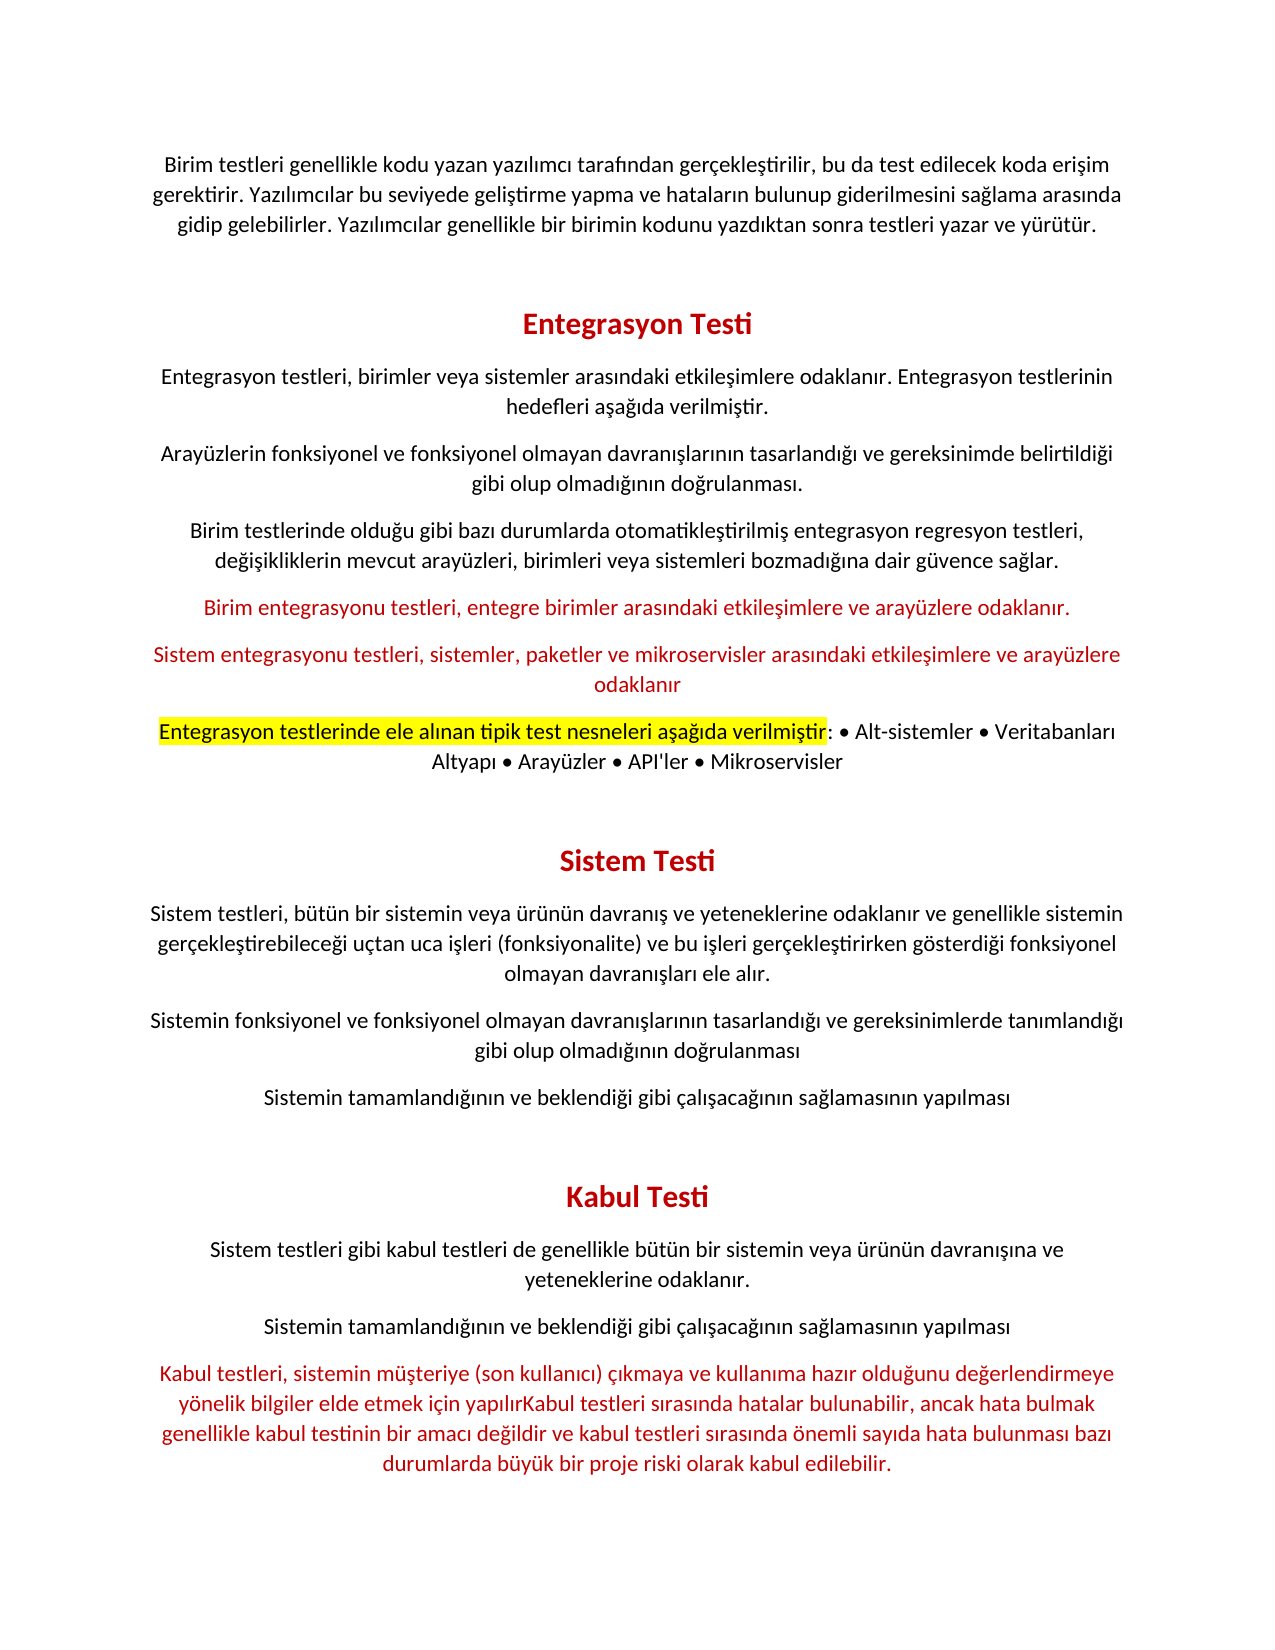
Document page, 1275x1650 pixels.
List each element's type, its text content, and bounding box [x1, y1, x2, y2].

text Kabul testleri, sistemin müşteriye (son kullanıcı) çıkmaya ve kullanıma hazır olduğunu değerlendirmeye yönelik bilgiler elde etmek için yapılırKabul testleri sırasında hatalar bulunabilir, ancak hata bulmak genellikle kabul testinin bir amacı değildir ve kabul testleri sırasında önemli sayıda hata bulunması bazı durumlarda büyük bir proje riski olarak kabul edilebilir. [150, 1359, 1125, 1477]
text Birim testlerinde olduğu gibi bazı durumlarda otomatikleştirilmiş entegrasyon regresyon testleri, değişikliklerin mevcut arayüzleri, birimleri veya sistemleri bozmadığına dair güvence sağlar. [150, 516, 1125, 574]
text Sistemin tamamlandığının ve beklendiği gibi çalışacağının sağlamasının yapılması [150, 1083, 1125, 1111]
text Sistem testleri gibi kabul testleri de genellikle bütün bir sistemin veya ürünün davranışına ve yeteneklerine odaklanır. [150, 1235, 1125, 1293]
text Arayüzlerin fonksiyonel ve fonksiyonel olmayan davranışlarının tasarlandığı ve gereksinimde belirtildiği gibi olup olmadığının doğrulanması. [150, 439, 1125, 497]
text Entegrasyon testleri, birimler veya sistemler arasındaki etkileşimlere odaklanır. Entegrasyon testlerinin hedefleri aşağıda verilmiştir. [150, 362, 1125, 420]
text Sistemin fonksiyonel ve fonksiyonel olmayan davranışlarının tasarlandığı ve gereksinimlerde tanımlandığı gibi olup olmadığının doğrulanması [150, 1006, 1125, 1064]
text Birim testleri genellikle kodu yazan yazılımcı tarafından gerçekleştirilir, bu da test edilecek koda erişim gerektirir. Yazılımcılar bu seviyede geliştirme yapma ve hataların bulunup giderilmesini sağlama arasında gidip gelebilirler. Yazılımcılar genellikle bir birimin kodunu yazdıktan sonra testleri yazar ve yürütür. [150, 150, 1125, 238]
text Birim entegrasyonu testleri, entegre birimler arasındaki etkileşimlere ve arayüzlere odaklanır. [150, 593, 1125, 621]
text Kabul Testi [150, 1177, 1125, 1215]
text Sistem Testi [150, 841, 1125, 879]
text Sistem entegrasyonu testleri, sistemler, paketler ve mikroservisler arasındaki etkileşimlere ve arayüzlere odaklanır [150, 640, 1125, 698]
text Entegrasyon Testi [150, 304, 1125, 342]
text Entegrasyon testlerinde ele alınan tipik test nesneleri aşağıda verilmiştir: • Alt-sistemler • Veritabanları Altyapı • Arayüzler • API'ler • Mikroservisler [150, 717, 1125, 775]
text Sistemin tamamlandığının ve beklendiği gibi çalışacağının sağlamasının yapılması [150, 1312, 1125, 1340]
text Sistem testleri, bütün bir sistemin veya ürünün davranış ve yeteneklerine odaklanır ve genellikle sistemin gerçekleştirebileceği uçtan uca işleri (fonksiyonalite) ve bu işleri gerçekleştirirken gösterdiği fonksiyonel olmayan davranışları ele alır. [150, 899, 1125, 987]
